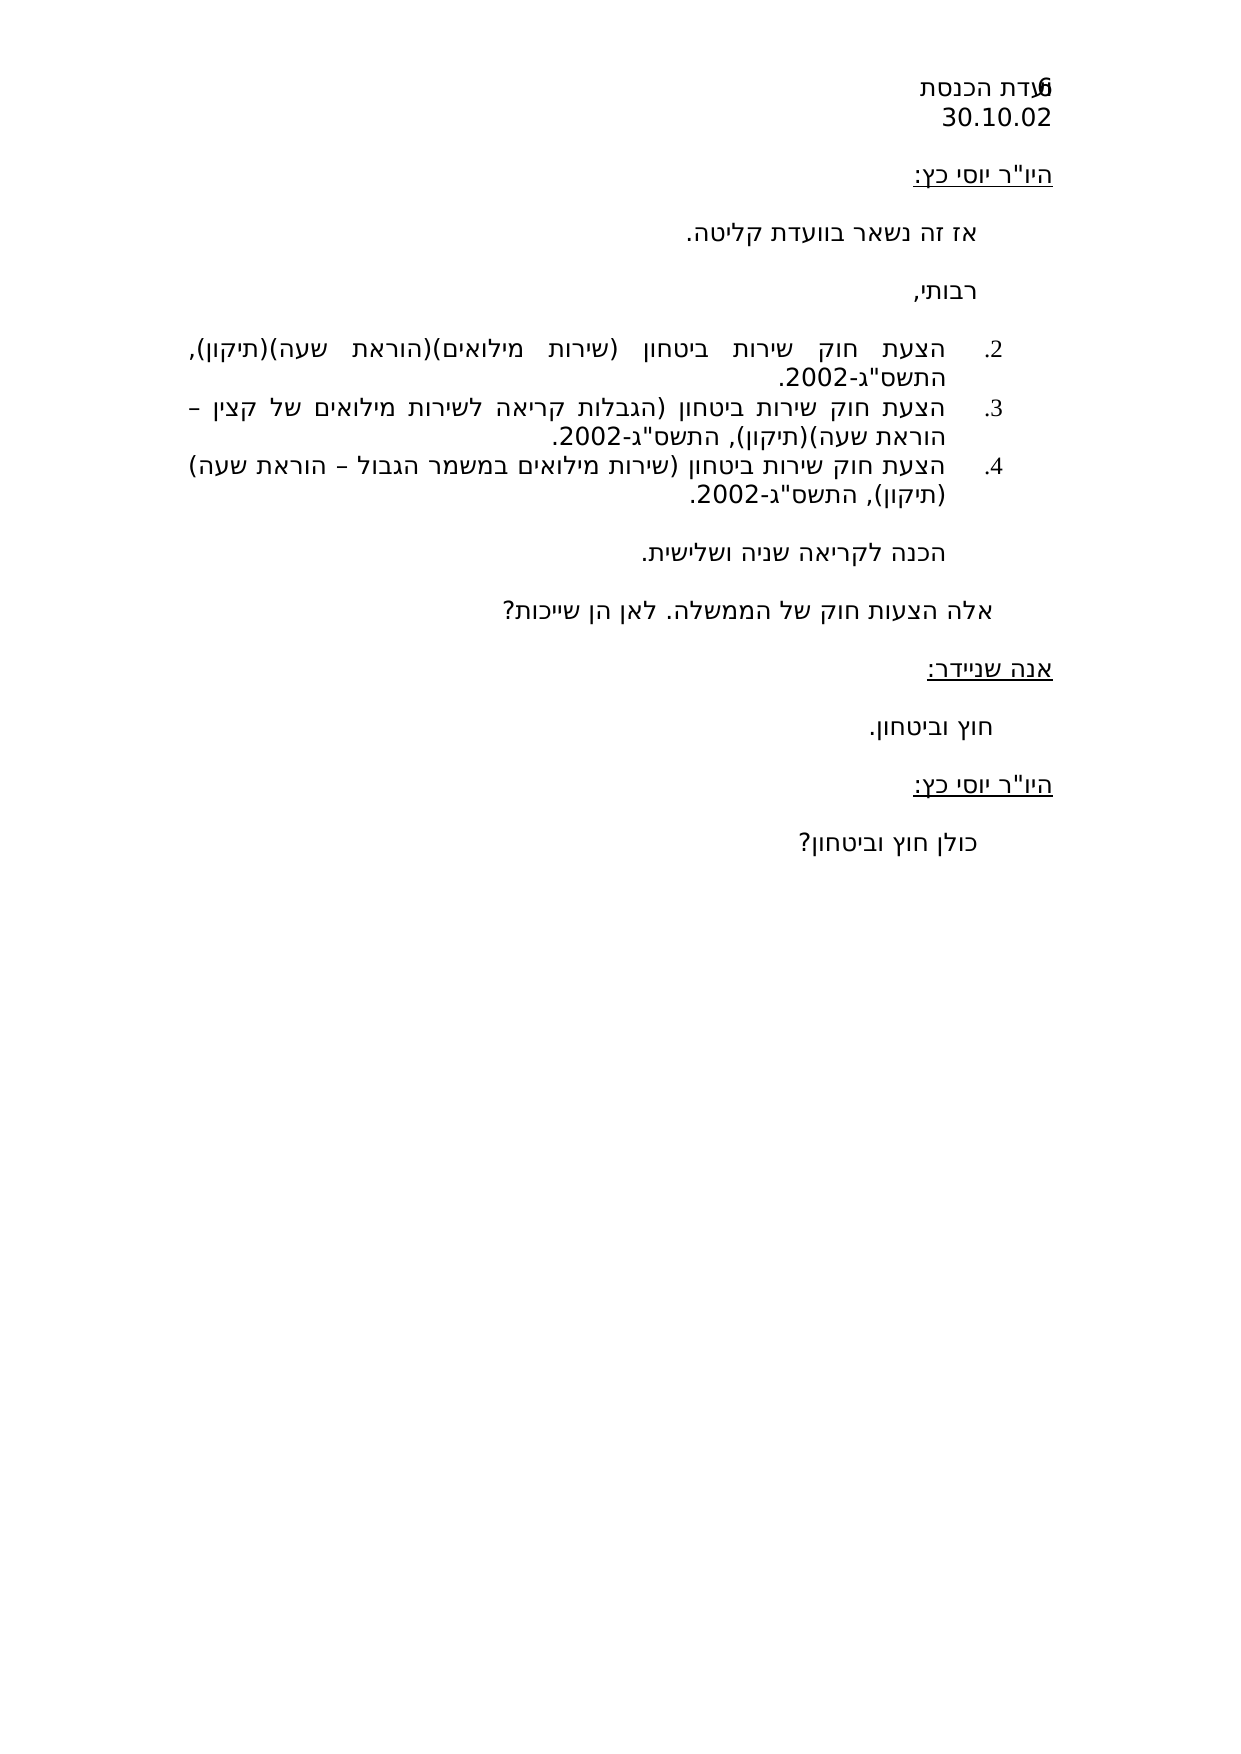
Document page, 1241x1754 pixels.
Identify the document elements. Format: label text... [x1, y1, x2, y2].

list הצעת חוק שירות ביטחון (הגבלות קריאה לשירות מילואים של קצין – הוראת שעה)(תיקון), התשס"ג-2002. [187, 393, 984, 451]
list הצעת חוק שירות ביטחון (שירות מילואים במשמר הגבול – הוראת שעה)(תיקון), התשס"ג-2002. [187, 451, 984, 510]
text היו"ר יוסי כץ: [187, 161, 1053, 190]
text אז זה נשאר בוועדת קליטה. [187, 218, 1053, 248]
text אלה הצעות חוק של הממשלה. לאן הן שייכות? [187, 596, 994, 626]
text רבותי, [187, 276, 1053, 306]
text היו"ר יוסי כץ: [187, 770, 1053, 799]
text חוץ וביטחון. [187, 712, 994, 741]
list הצעת חוק שירות ביטחון (שירות מילואים)(הוראת שעה)(תיקון), התשס"ג-2002. [187, 334, 984, 393]
text הכנה לקריאה שניה ושלישית. [187, 538, 946, 568]
text כולן חוץ וביטחון? [187, 828, 1053, 857]
text אנה שניידר: [187, 654, 1053, 683]
